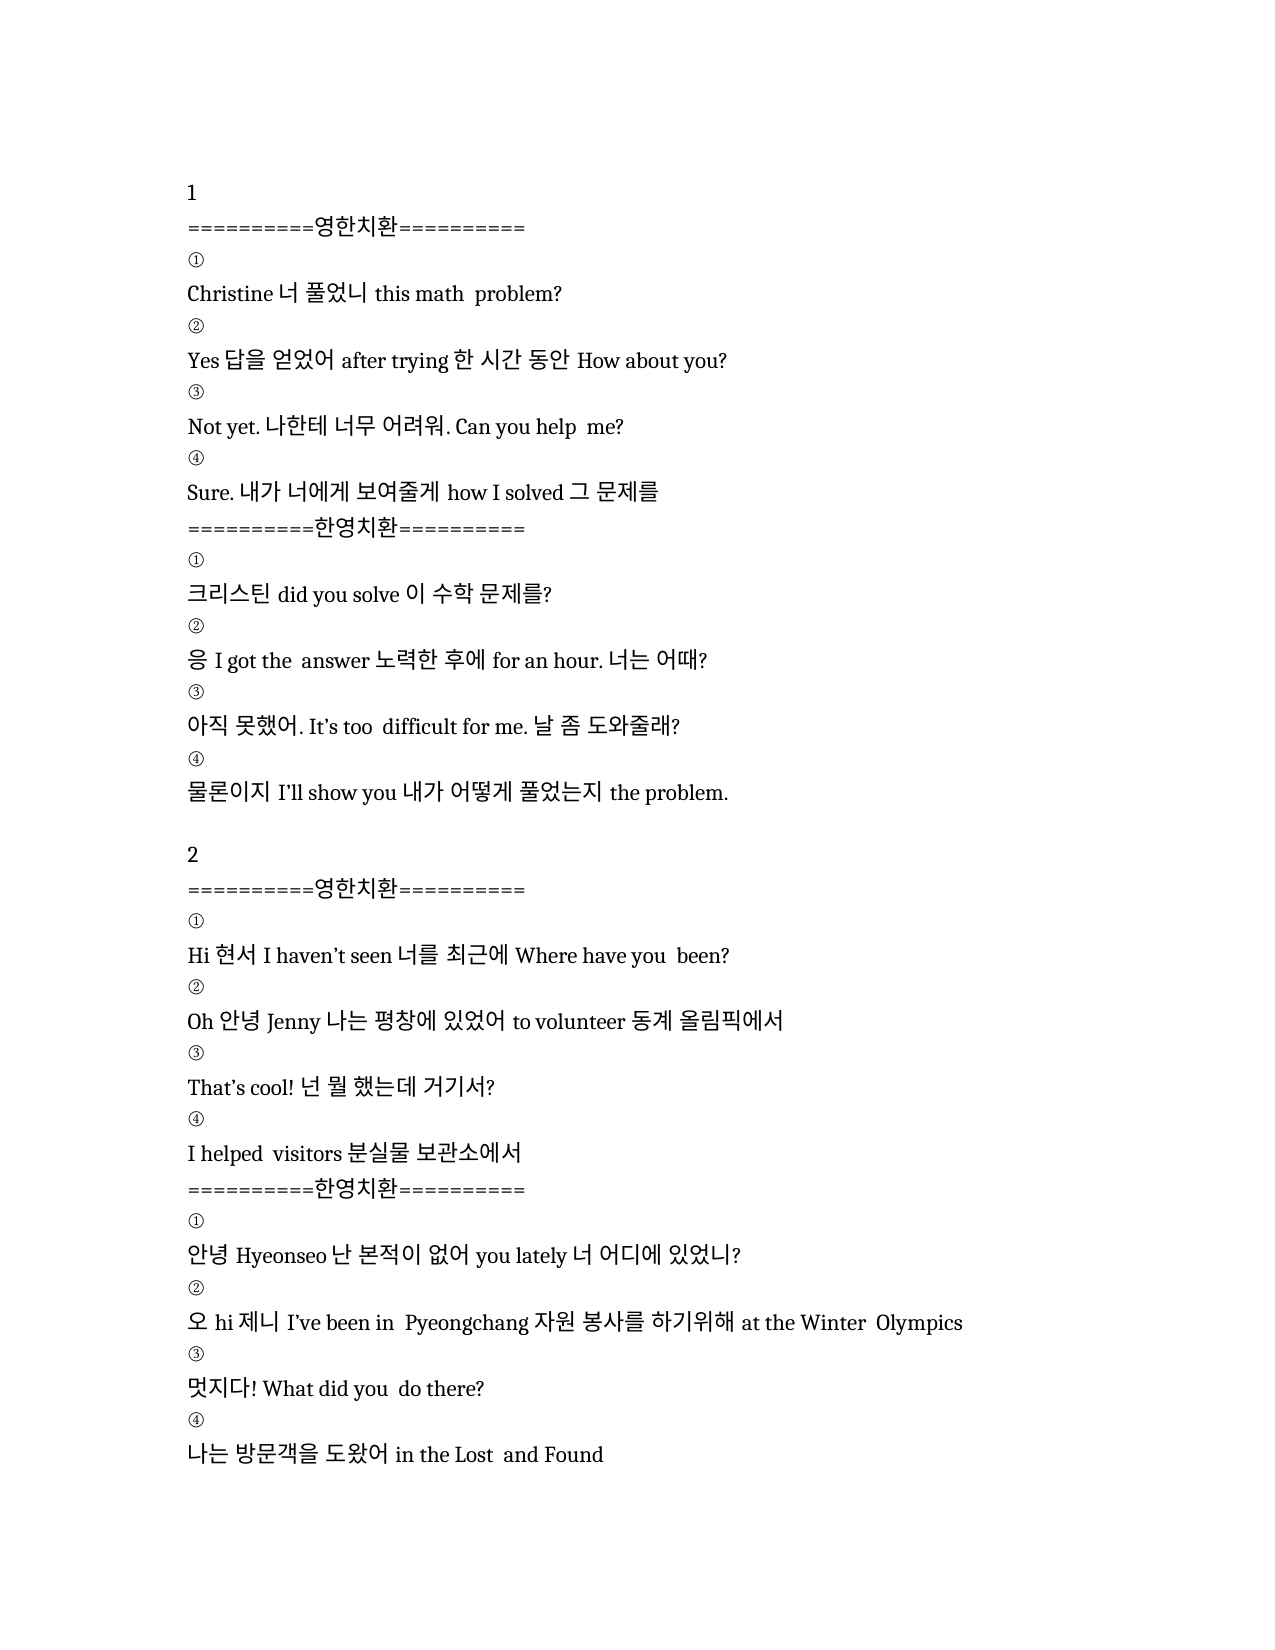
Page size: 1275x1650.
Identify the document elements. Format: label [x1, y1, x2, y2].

text [187, 150, 1087, 1499]
